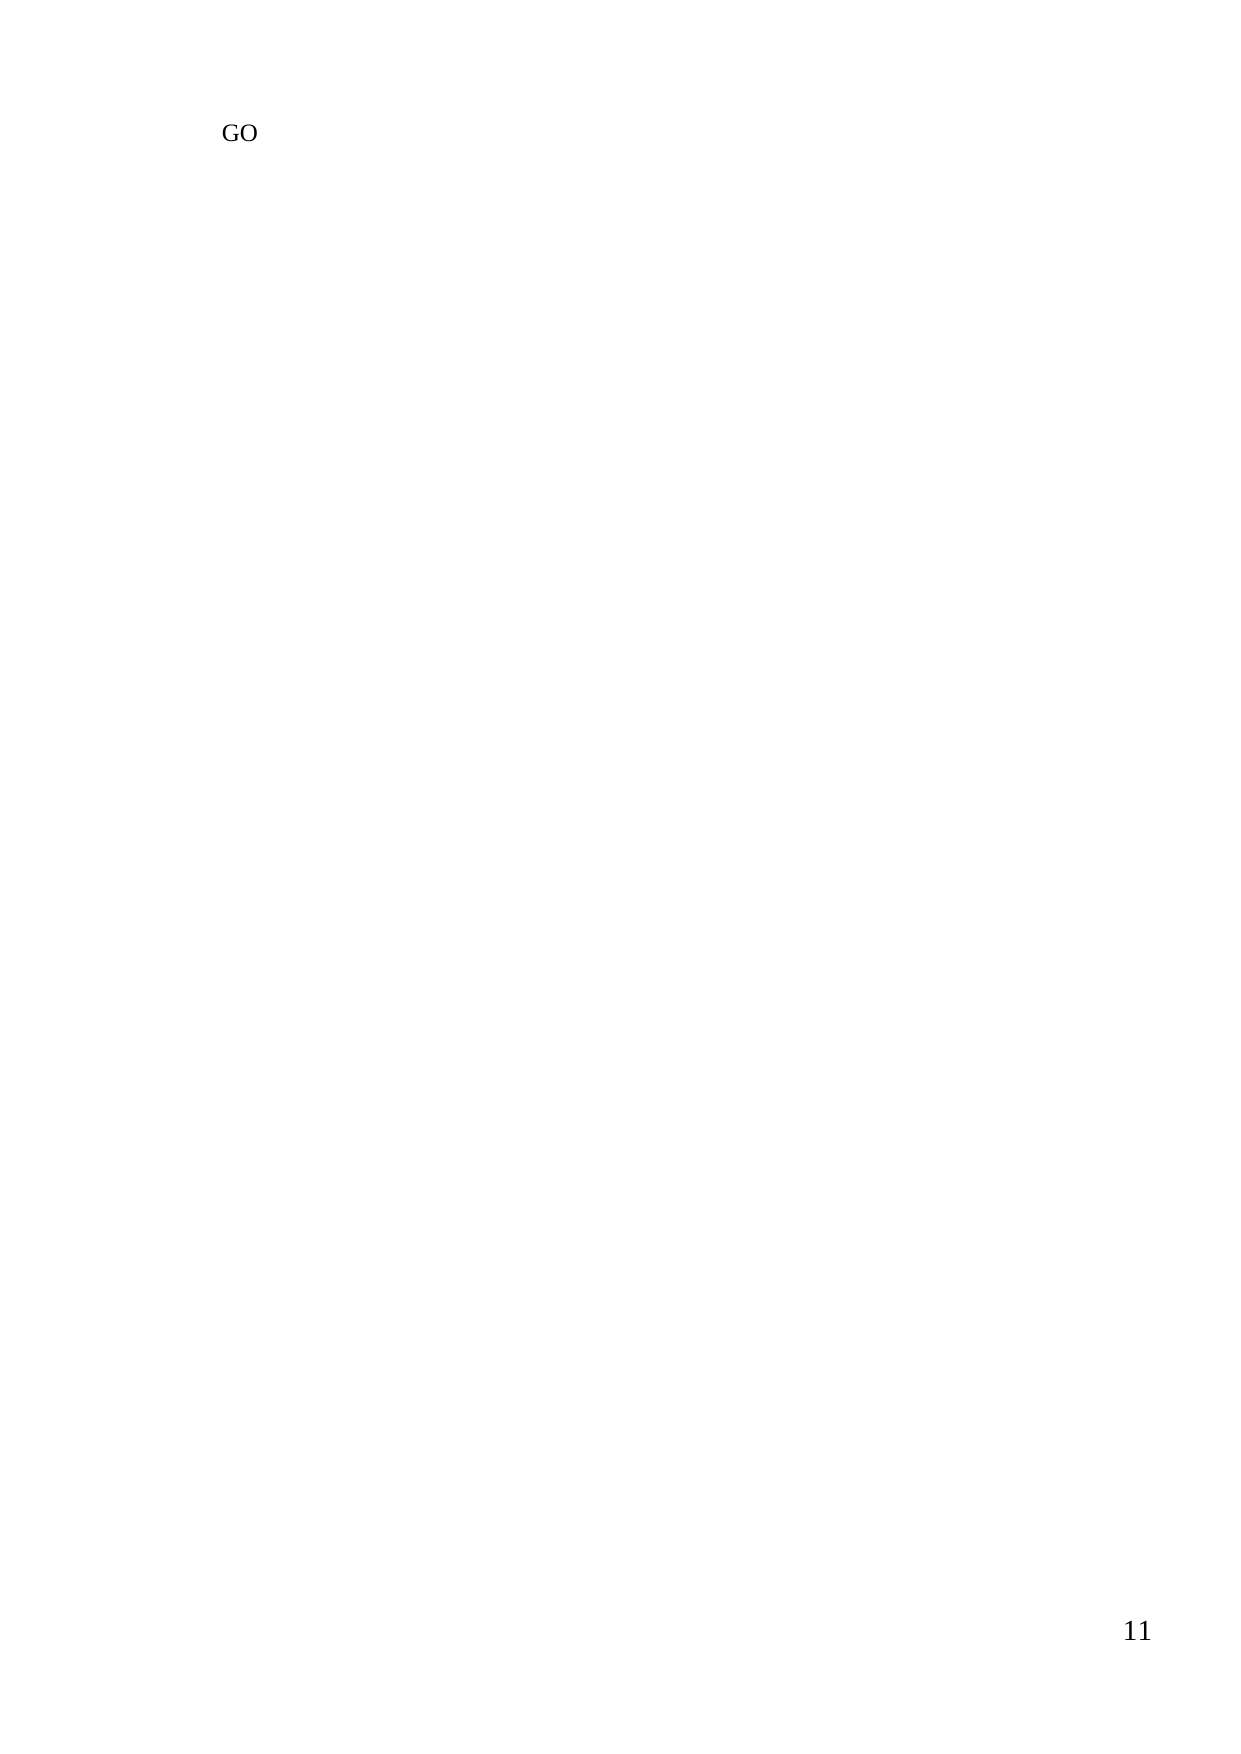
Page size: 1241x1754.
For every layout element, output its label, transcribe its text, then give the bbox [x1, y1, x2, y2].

text GO [222, 118, 1152, 147]
